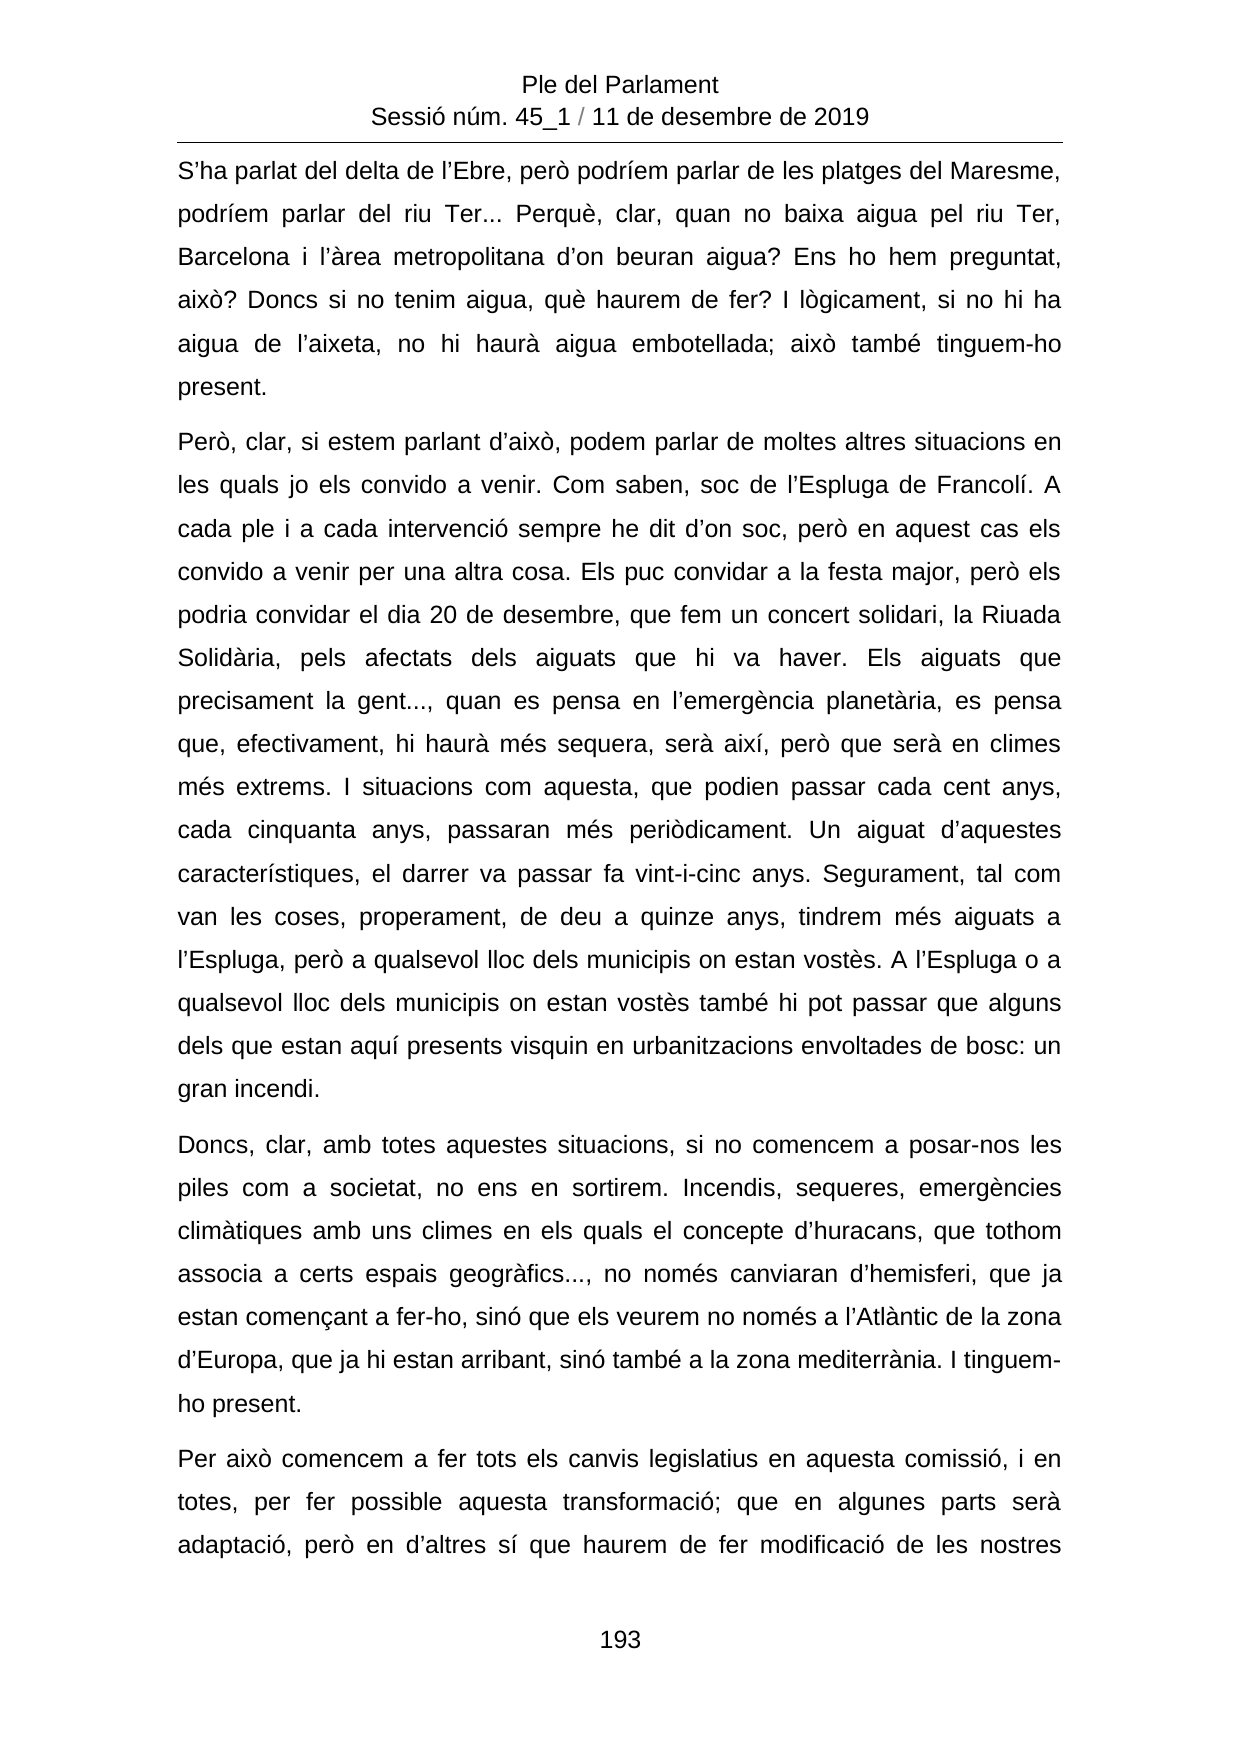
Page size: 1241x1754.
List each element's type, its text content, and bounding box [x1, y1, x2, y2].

text Doncs, clar, amb totes aquestes situacions, si no comencem a posar-nos les piles com a societat, no ens en sortirem. Incendis, sequeres, emergències climàtiques amb uns climes en els quals el concepte d’huracans, que tothom associa a certs espais geogràfics..., no només canviaran d’hemisferi, que ja estan començant a fer-ho, sinó que els veurem no només a l’Atlàntic de la zona d’Europa, que ja hi estan arribant, sinó també a la zona mediterrània. I tinguem-ho present. [177, 1130, 1063, 1417]
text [177, 1444, 1063, 1559]
text S’ha parlat del delta de l’Ebre, però podríem parlar de les platges del Maresme, podríem parlar del riu Ter... Perquè, clar, quan no baixa aigua pel riu Ter, Barcelona i l’àrea metropolitana d’on beuran aigua? Ens ho hem preguntat, això? Doncs si no tenim aigua, què haurem de fer? I lògicament, si no hi ha aigua de l’aixeta, no hi haurà aigua embotellada; això també tinguem-ho present. [177, 156, 1063, 400]
text Però, clar, si estem parlant d’això, podem parlar de moltes altres situacions en les quals jo els convido a venir. Com saben, soc de l’Espluga de Francolí. A cada ple i a cada intervenció sempre he dit d’on soc, però en aquest cas els convido a venir per una altra cosa. Els puc convidar a la festa major, però els podria convidar el dia 20 de desembre, que fem un concert solidari, la Riuada Solidària, pels afectats dels aiguats que hi va haver. Els aiguats que precisament la gent..., quan es pensa en l’emergència planetària, es pensa que, efectivament, hi haurà més sequera, serà així, però que serà en climes més extrems. I situacions com aquesta, que podien passar cada cent anys, cada cinquanta anys, passaran més periòdicament. Un aiguat d’aquestes característiques, el darrer va passar fa vint-i-cinc anys. Segurament, tal com van les coses, properament, de deu a quinze anys, tindrem més aiguats a l’Espluga, però a qualsevol lloc dels municipis on estan vostès. A l’Espluga o a qualsevol lloc dels municipis on estan vostès també hi pot passar que alguns dels que estan aquí presents visquin en urbanitzacions envoltades de bosc: un gran incendi. [177, 427, 1063, 1103]
